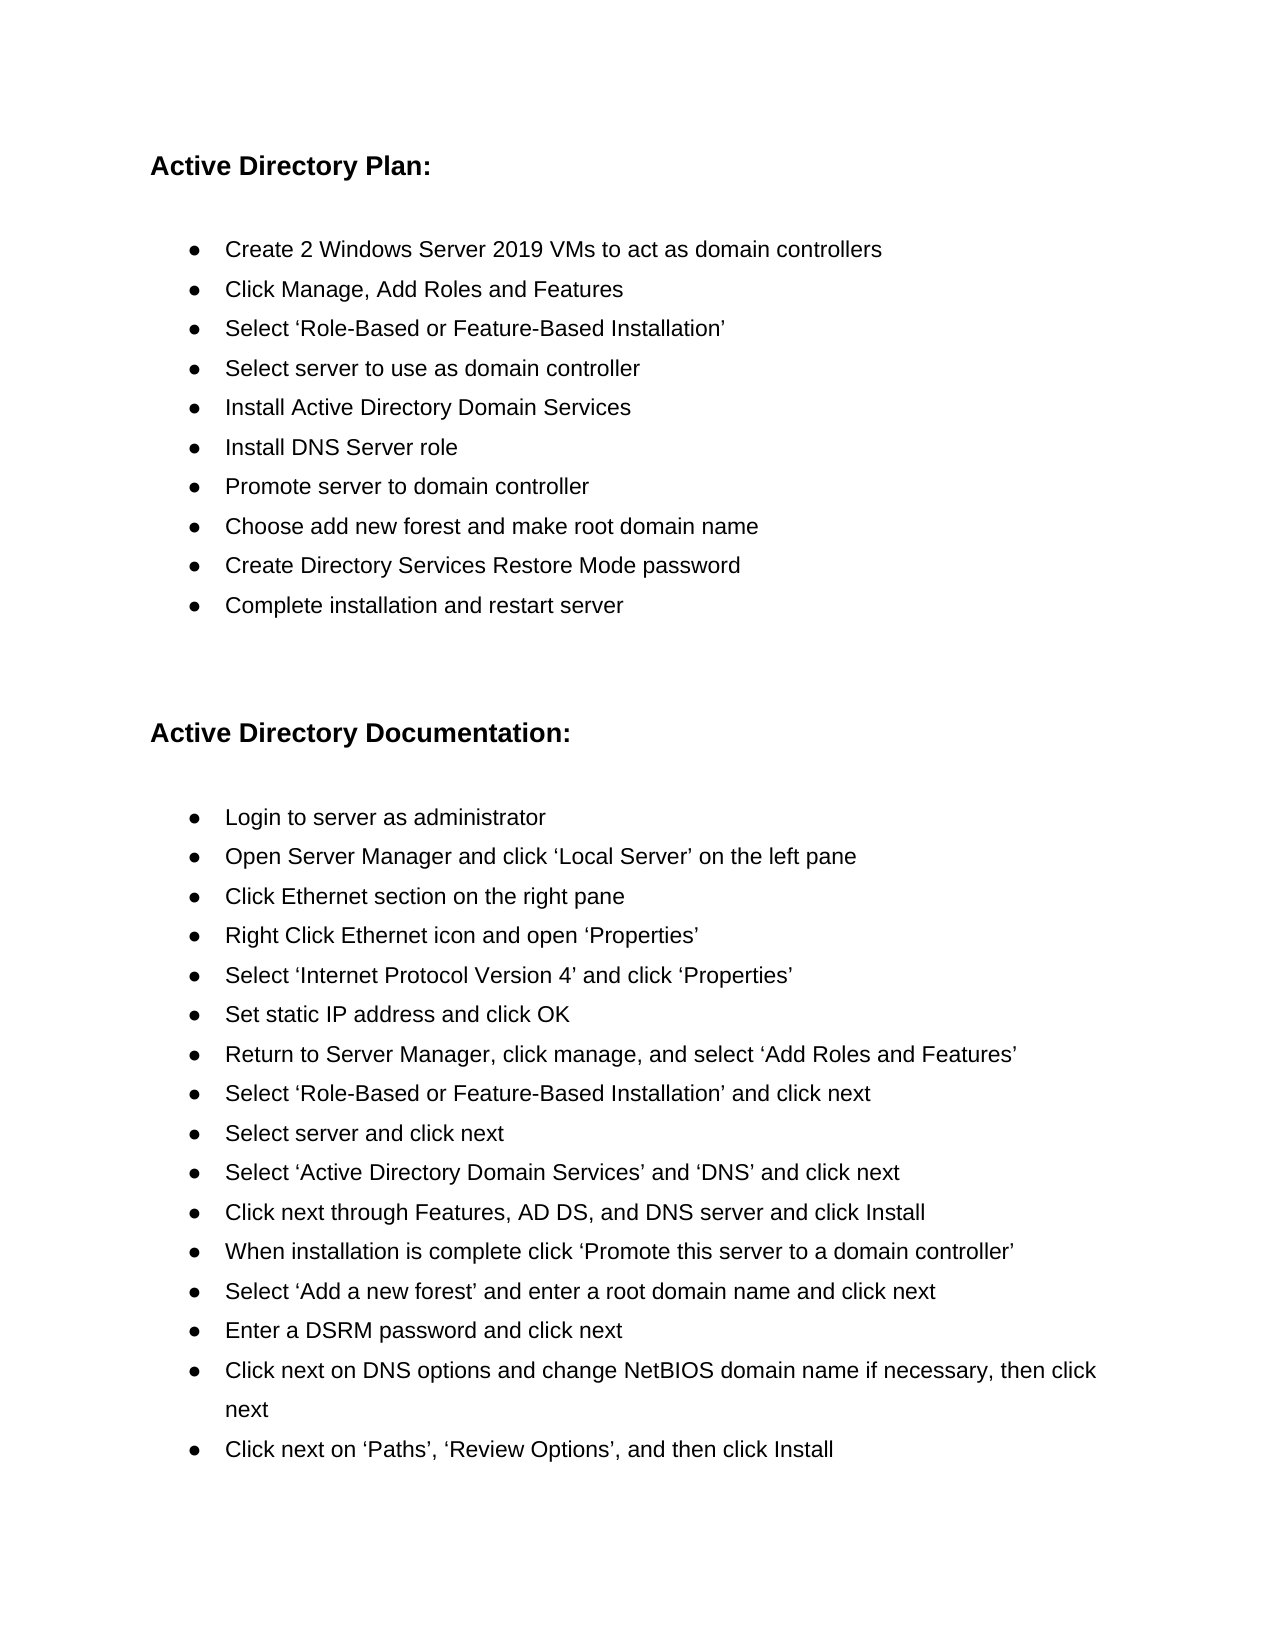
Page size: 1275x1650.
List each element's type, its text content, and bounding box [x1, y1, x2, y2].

list Set static IP address and click OK [187, 1001, 1125, 1028]
list Open Server Manager and click ‘Local Server’ on the left pane [187, 843, 1125, 870]
text Active Directory Documentation: [150, 717, 1125, 749]
list Complete installation and restart server [187, 592, 1125, 618]
list Select ‘Role-Based or Feature-Based Installation’ and click next [187, 1080, 1125, 1107]
list Choose add new forest and make root domain name [187, 513, 1125, 539]
list Return to Server Manager, click manage, and select ‘Add Roles and Features’ [187, 1041, 1125, 1067]
list Enter a DSRM password and click next [187, 1317, 1125, 1343]
text Active Directory Plan: [150, 150, 1125, 181]
list Right Click Ethernet icon and open ‘Properties’ [187, 922, 1125, 949]
list Select ‘Internet Protocol Version 4’ and click ‘Properties’ [187, 962, 1125, 988]
list Select ‘Add a new forest’ and enter a root domain name and click next [187, 1278, 1125, 1304]
list Select server to use as domain controller [187, 355, 1125, 381]
list Install DNS Server role [187, 434, 1125, 460]
list Create Directory Services Restore Mode password [187, 552, 1125, 578]
list Login to server as administrator [187, 804, 1125, 830]
list Select ‘Active Directory Domain Services’ and ‘DNS’ and click next [187, 1159, 1125, 1186]
list Promote server to domain controller [187, 473, 1125, 499]
list Install Active Directory Domain Services [187, 394, 1125, 421]
list Click Ethernet section on the right pane [187, 883, 1125, 909]
list Create 2 Windows Server 2019 VMs to act as domain controllers [187, 236, 1125, 263]
list Select server and click next [187, 1120, 1125, 1146]
list Click next through Features, AD DS, and DNS server and click Install [187, 1199, 1125, 1225]
list Click next on DNS options and change NetBIOS domain name if necessary, then click next [187, 1357, 1125, 1422]
list When installation is complete click ‘Promote this server to a domain controller’ [187, 1238, 1125, 1264]
list Click Manage, Add Roles and Features [187, 276, 1125, 302]
list Click next on ‘Paths’, ‘Review Options’, and then click Install [187, 1436, 1125, 1462]
list Select ‘Role-Based or Feature-Based Installation’ [187, 315, 1125, 342]
